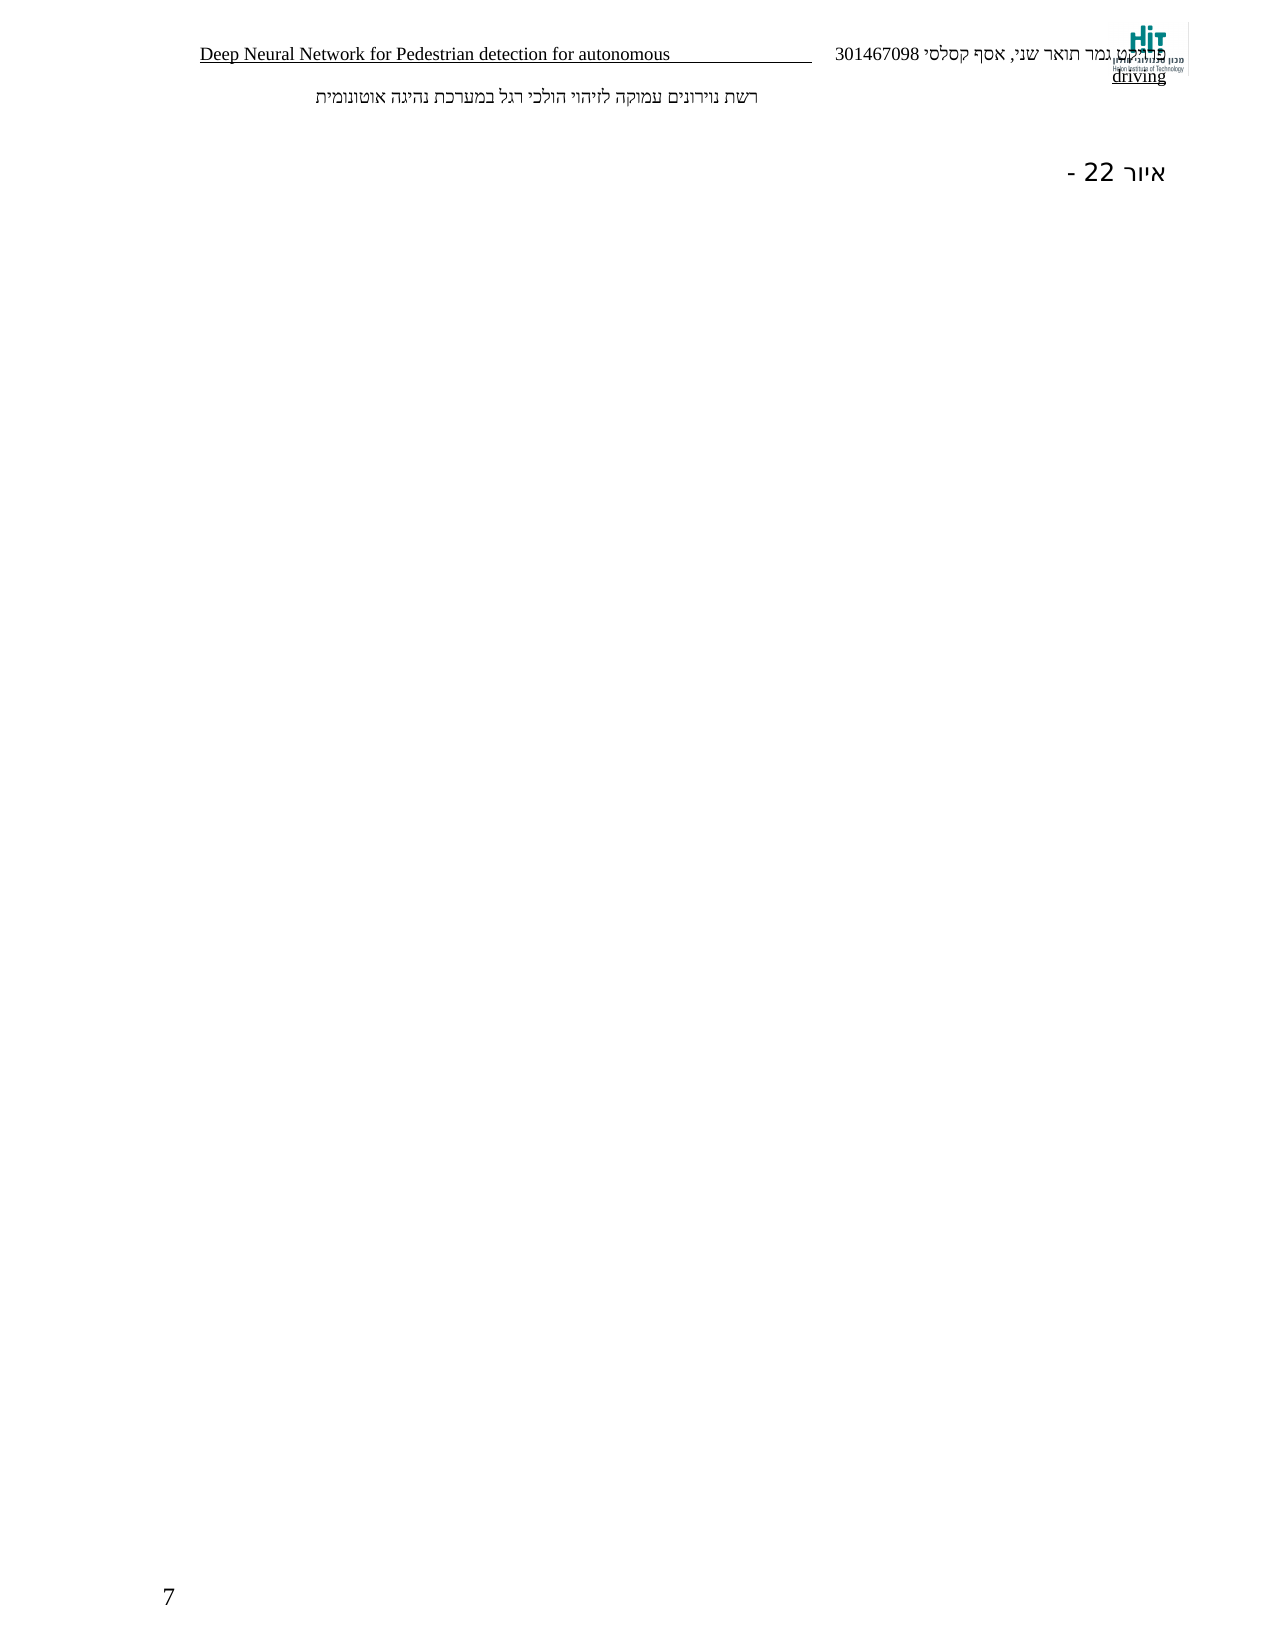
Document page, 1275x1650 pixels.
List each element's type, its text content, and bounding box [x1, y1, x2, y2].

picture [1108, 22, 1189, 76]
text איור 22 - [162, 158, 1167, 187]
